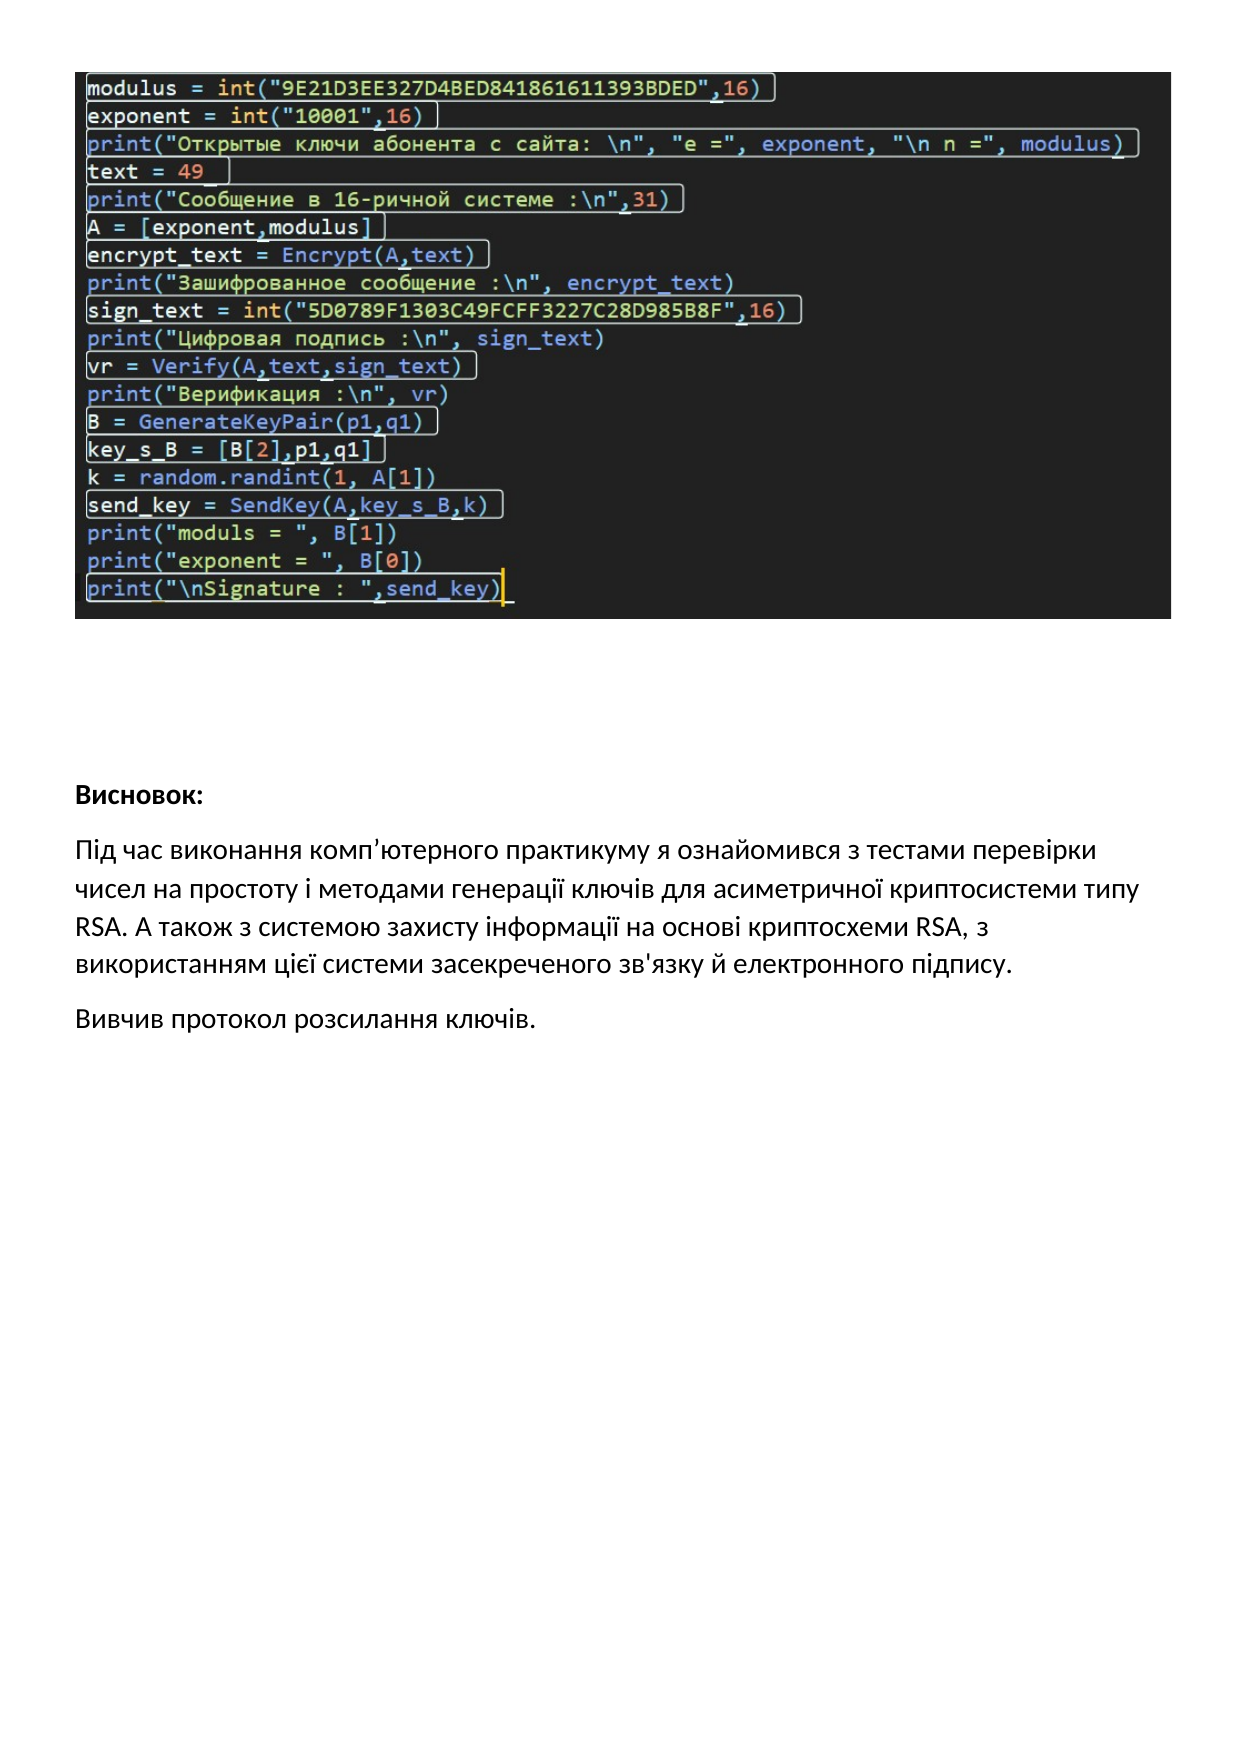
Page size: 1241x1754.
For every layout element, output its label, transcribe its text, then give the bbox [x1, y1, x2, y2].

text Вивчив протокол розсилання ключів. [75, 1001, 1176, 1036]
picture [75, 72, 1172, 619]
text Під час виконання комп’ютерного практикуму я ознайомився з тестами перевірки [75, 831, 1176, 867]
subtitle Висновок: [75, 776, 1176, 812]
text чисел на простоту і методами генерації ключів для асиметричної криптосистеми типу RSA. А також з системою захисту інформації на основі криптосхеми RSA, з використанням цієї системи засекреченого зв'язку й електронного підпису. [75, 870, 1142, 981]
